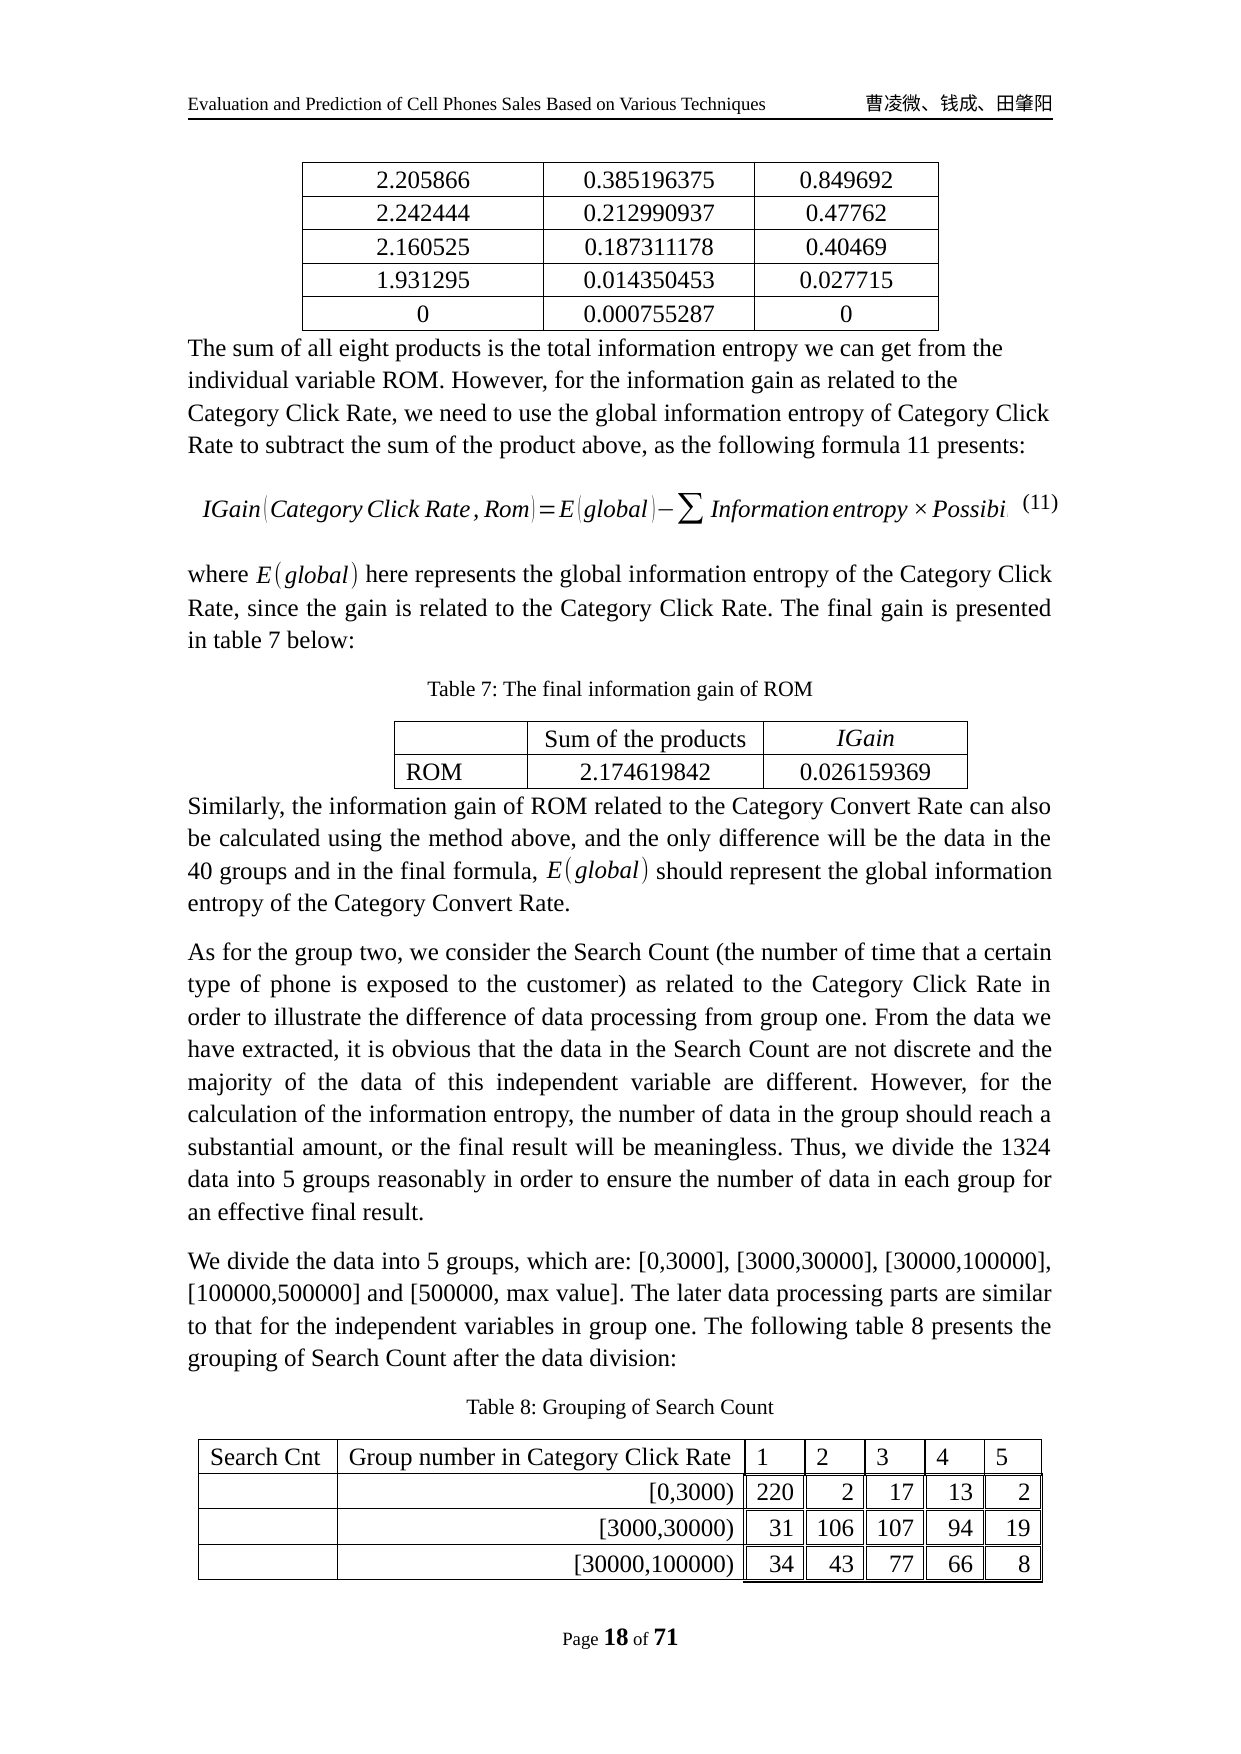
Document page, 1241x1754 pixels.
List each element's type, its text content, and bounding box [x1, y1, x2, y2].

table_header 2 [806, 1440, 864, 1472]
table_cell 2 [986, 1476, 1040, 1508]
text We divide the data into 5 groups, which are: [0,3000], [3000,30000], [30000,100000], [100000,500000] and [500000, max value]. The later data processing parts are similar to that for the independent variables in group one. The following table 8 presents the grouping of Search Count after the data division: [187, 1244, 1053, 1374]
table_cell 0 [755, 297, 938, 330]
table_cell 0.014350453 [544, 264, 754, 296]
table_cell 2.160525 [303, 230, 543, 263]
table_cell 106 [807, 1511, 863, 1544]
table_cell 2.205866 [303, 163, 543, 196]
table_cell 43 [807, 1547, 863, 1579]
text Table 7: The final information gain of ROM [187, 672, 1053, 704]
table_cell 34 [747, 1547, 803, 1579]
table_cell 13 [927, 1476, 983, 1508]
text Similarly, the information gain of ROM related to the Category Convert Rate can also be calculated using the method above, and the only difference will be the data in the 40 groups and in the final formula, should represent the global information entropy of the Category Convert Rate. [187, 789, 1053, 919]
table_header 1 [746, 1440, 804, 1472]
table_cell [30000,100000) [338, 1545, 743, 1579]
table_cell 220 [747, 1476, 803, 1508]
table_cell 0.212990937 [544, 197, 754, 229]
table_cell 17 [867, 1476, 923, 1508]
table_cell ROM [395, 755, 527, 788]
table_cell [3000,30000) [338, 1509, 743, 1544]
table_cell 19 [986, 1511, 1040, 1544]
table_cell 2.174619842 [528, 755, 763, 788]
table_header 4 [926, 1440, 984, 1472]
table_cell 94 [927, 1511, 983, 1544]
table_header Sum of the products [528, 722, 763, 754]
table_cell 0.47762 [755, 197, 938, 229]
table_cell 2.242444 [303, 197, 543, 229]
table_cell 31 [747, 1511, 803, 1544]
table_cell 0.027715 [755, 264, 938, 296]
text Table 8: Grouping of Search Count [187, 1390, 1053, 1423]
table_cell 2 [807, 1476, 863, 1508]
text The sum of all eight products is the total information entropy we can get from the individual variable ROM. However, for the information gain as related to the Category Click Rate, we need to use the global information entropy of Category Click Rate to subtract the sum of the product above, as the following formula 11 presents: [187, 331, 1053, 461]
table_cell 0.000755287 [544, 297, 754, 330]
table_header 5 [985, 1440, 1041, 1472]
table_header 3 [866, 1440, 924, 1472]
table_cell [199, 1509, 337, 1544]
table_cell 0.187311178 [544, 230, 754, 263]
table_header [395, 722, 527, 754]
table_header [764, 722, 967, 754]
table_cell [199, 1474, 337, 1508]
table_cell 0.385196375 [544, 163, 754, 196]
table_header Group number in Category Click Rate [338, 1440, 744, 1472]
table_cell 0.849692 [755, 163, 938, 196]
table_cell 66 [927, 1547, 983, 1579]
table_cell 8 [986, 1547, 1040, 1579]
table_cell 0 [303, 297, 543, 330]
table_cell [0,3000) [338, 1474, 743, 1508]
table_cell 77 [867, 1547, 923, 1579]
table_header Search Cnt [199, 1440, 337, 1472]
text As for the group two, we consider the Search Count (the number of time that a certain type of phone is exposed to the customer) as related to the Category Click Rate in order to illustrate the difference of data processing from group one. From the data we have extracted, it is obvious that the data in the Search Count are not discrete and the majority of the data of this independent variable are different. However, for the calculation of the information entropy, the number of data in the group should reach a substantial amount, or the final result will be meaningless. Thus, we divide the 1324 data into 5 groups reasonably in order to ensure the number of data in each group for an effective final result. [187, 935, 1053, 1228]
text where here represents the global information entropy of the Category Click Rate, since the gain is related to the Category Click Rate. The final gain is presented in table 7 below: [187, 558, 1053, 656]
table_cell 1.931295 [303, 264, 543, 296]
table_cell [199, 1545, 337, 1579]
table_cell 107 [867, 1511, 923, 1544]
table_cell 0.026159369 [764, 755, 967, 788]
table_cell 0.40469 [755, 230, 938, 263]
